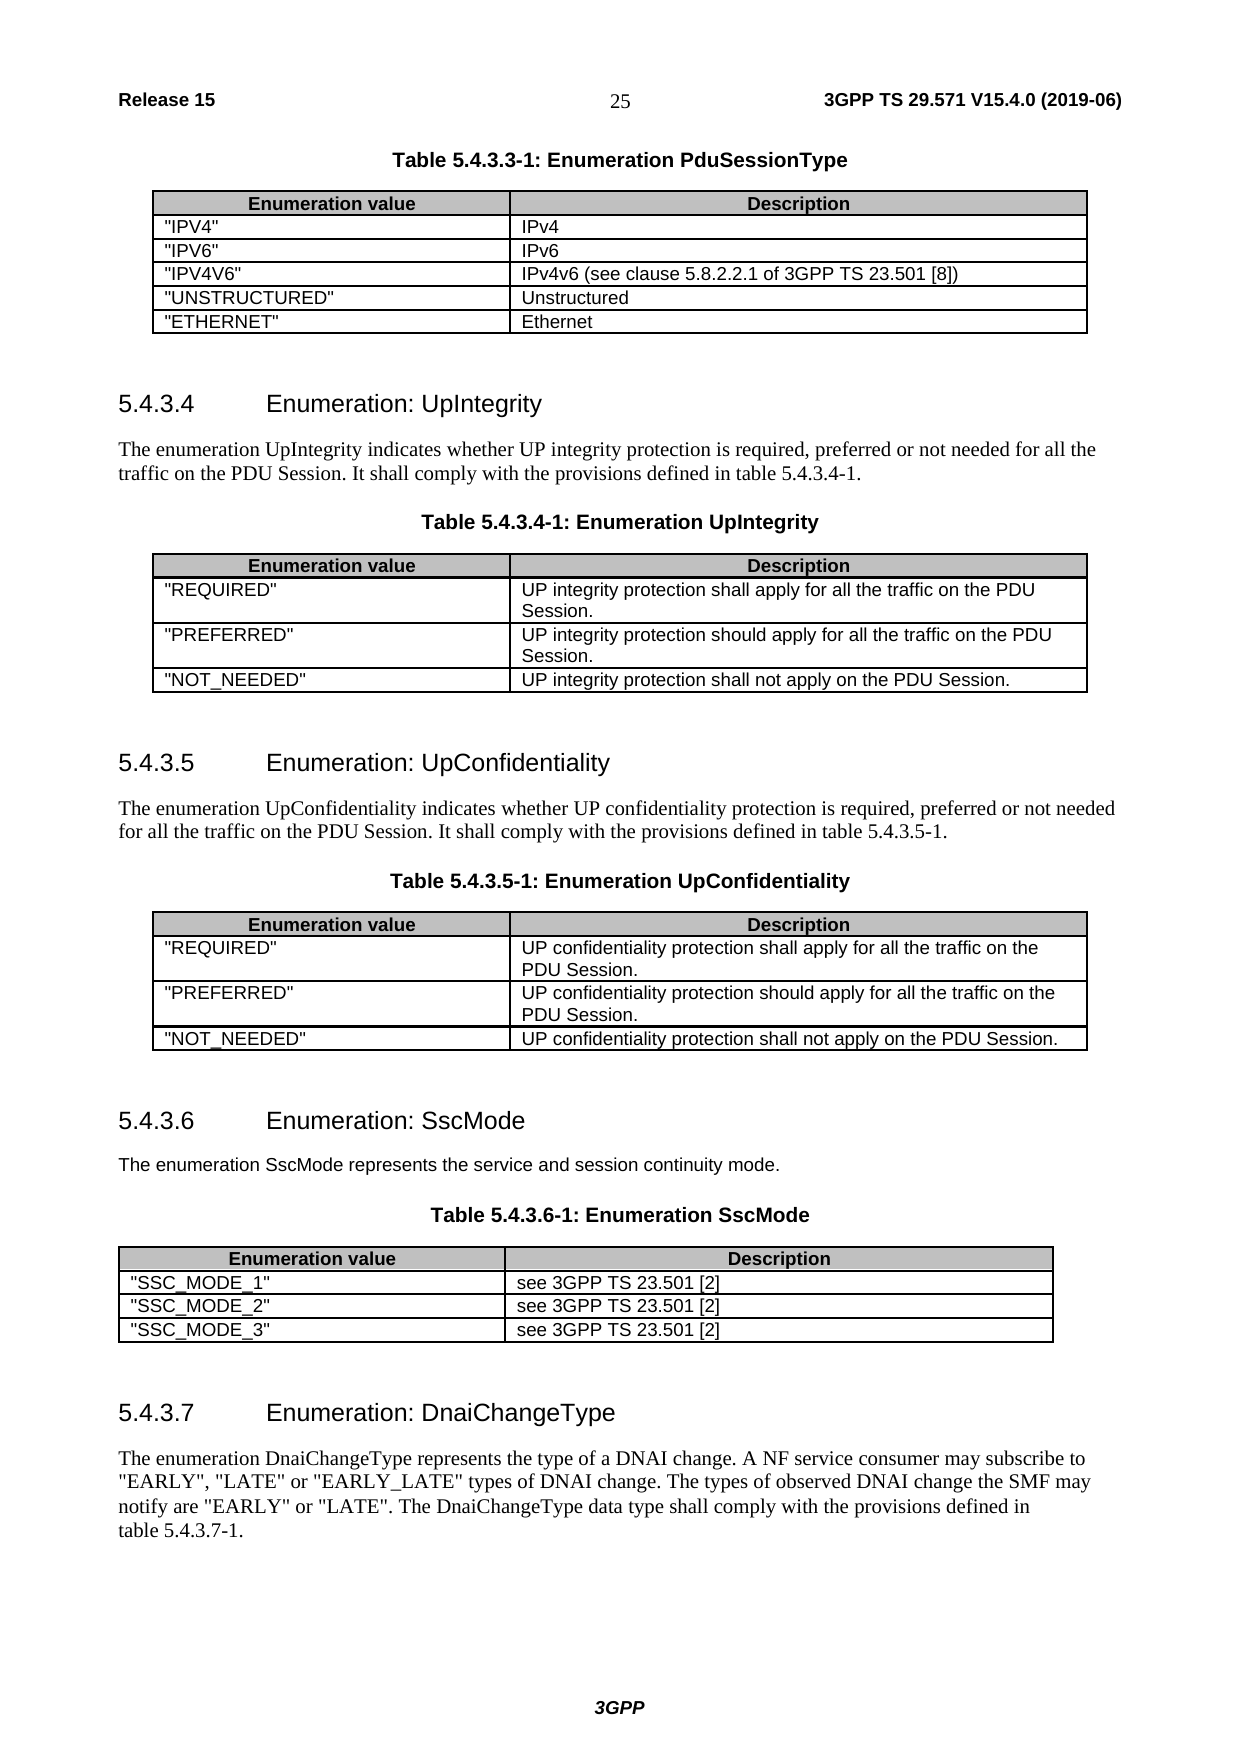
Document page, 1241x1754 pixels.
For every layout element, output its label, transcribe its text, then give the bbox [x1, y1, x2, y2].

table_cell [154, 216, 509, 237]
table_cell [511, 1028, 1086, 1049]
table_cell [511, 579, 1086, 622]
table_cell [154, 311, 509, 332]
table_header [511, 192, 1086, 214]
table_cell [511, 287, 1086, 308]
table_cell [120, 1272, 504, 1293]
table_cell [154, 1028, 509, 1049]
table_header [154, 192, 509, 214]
text The enumeration UpIntegrity indicates whether UP integrity protection is required, preferred or not needed for all the traffic on the PDU Session. It shall comply with the provisions defined in table 5.4.3.4-1. [118, 437, 1122, 485]
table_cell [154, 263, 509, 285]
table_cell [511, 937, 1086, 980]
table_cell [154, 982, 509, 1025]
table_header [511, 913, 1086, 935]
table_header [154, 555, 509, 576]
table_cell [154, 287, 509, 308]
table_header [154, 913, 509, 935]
subtitle 5.4.3.6 Enumeration: SscMode [118, 1106, 1122, 1135]
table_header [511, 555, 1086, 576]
subtitle 5.4.3.5 Enumeration: UpConfidentiality [118, 748, 1122, 777]
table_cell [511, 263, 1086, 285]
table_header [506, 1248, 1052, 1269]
text The enumeration DnaiChangeType represents the type of a DNAI change. A NF service consumer may subscribe to "EARLY", "LATE" or "EARLY_LATE" types of DNAI change. The types of observed DNAI change the SMF may notify are "EARLY" or "LATE". The DnaiChangeType data type shall comply with the provisions defined in table 5.4.3.7-1. [118, 1445, 1122, 1542]
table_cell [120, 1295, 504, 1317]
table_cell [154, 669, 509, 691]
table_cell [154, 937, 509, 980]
text Table 5.4.3.6-1: Enumeration SscMode [118, 1203, 1122, 1227]
text Table 5.4.3.5-1: Enumeration UpConfidentiality [118, 868, 1122, 892]
text Table 5.4.3.4-1: Enumeration UpIntegrity [118, 510, 1122, 534]
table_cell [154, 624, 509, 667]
subtitle 5.4.3.4 Enumeration: UpIntegrity [118, 389, 1122, 418]
text The enumeration SscMode represents the service and session continuity mode. [118, 1154, 1122, 1175]
text Table 5.4.3.3-1: Enumeration PduSessionType [118, 147, 1122, 171]
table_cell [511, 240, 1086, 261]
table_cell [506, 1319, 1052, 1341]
subtitle 5.4.3.7 Enumeration: DnaiChangeType [118, 1398, 1122, 1427]
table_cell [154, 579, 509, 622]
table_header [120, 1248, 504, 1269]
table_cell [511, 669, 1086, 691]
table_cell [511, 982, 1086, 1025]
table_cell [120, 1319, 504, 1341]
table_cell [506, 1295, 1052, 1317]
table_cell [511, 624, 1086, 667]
text The enumeration UpConfidentiality indicates whether UP confidentiality protection is required, preferred or not needed for all the traffic on the PDU Session. It shall comply with the provisions defined in table 5.4.3.5-1. [118, 795, 1122, 843]
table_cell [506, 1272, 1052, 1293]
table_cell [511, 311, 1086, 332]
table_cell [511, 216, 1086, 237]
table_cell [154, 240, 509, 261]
